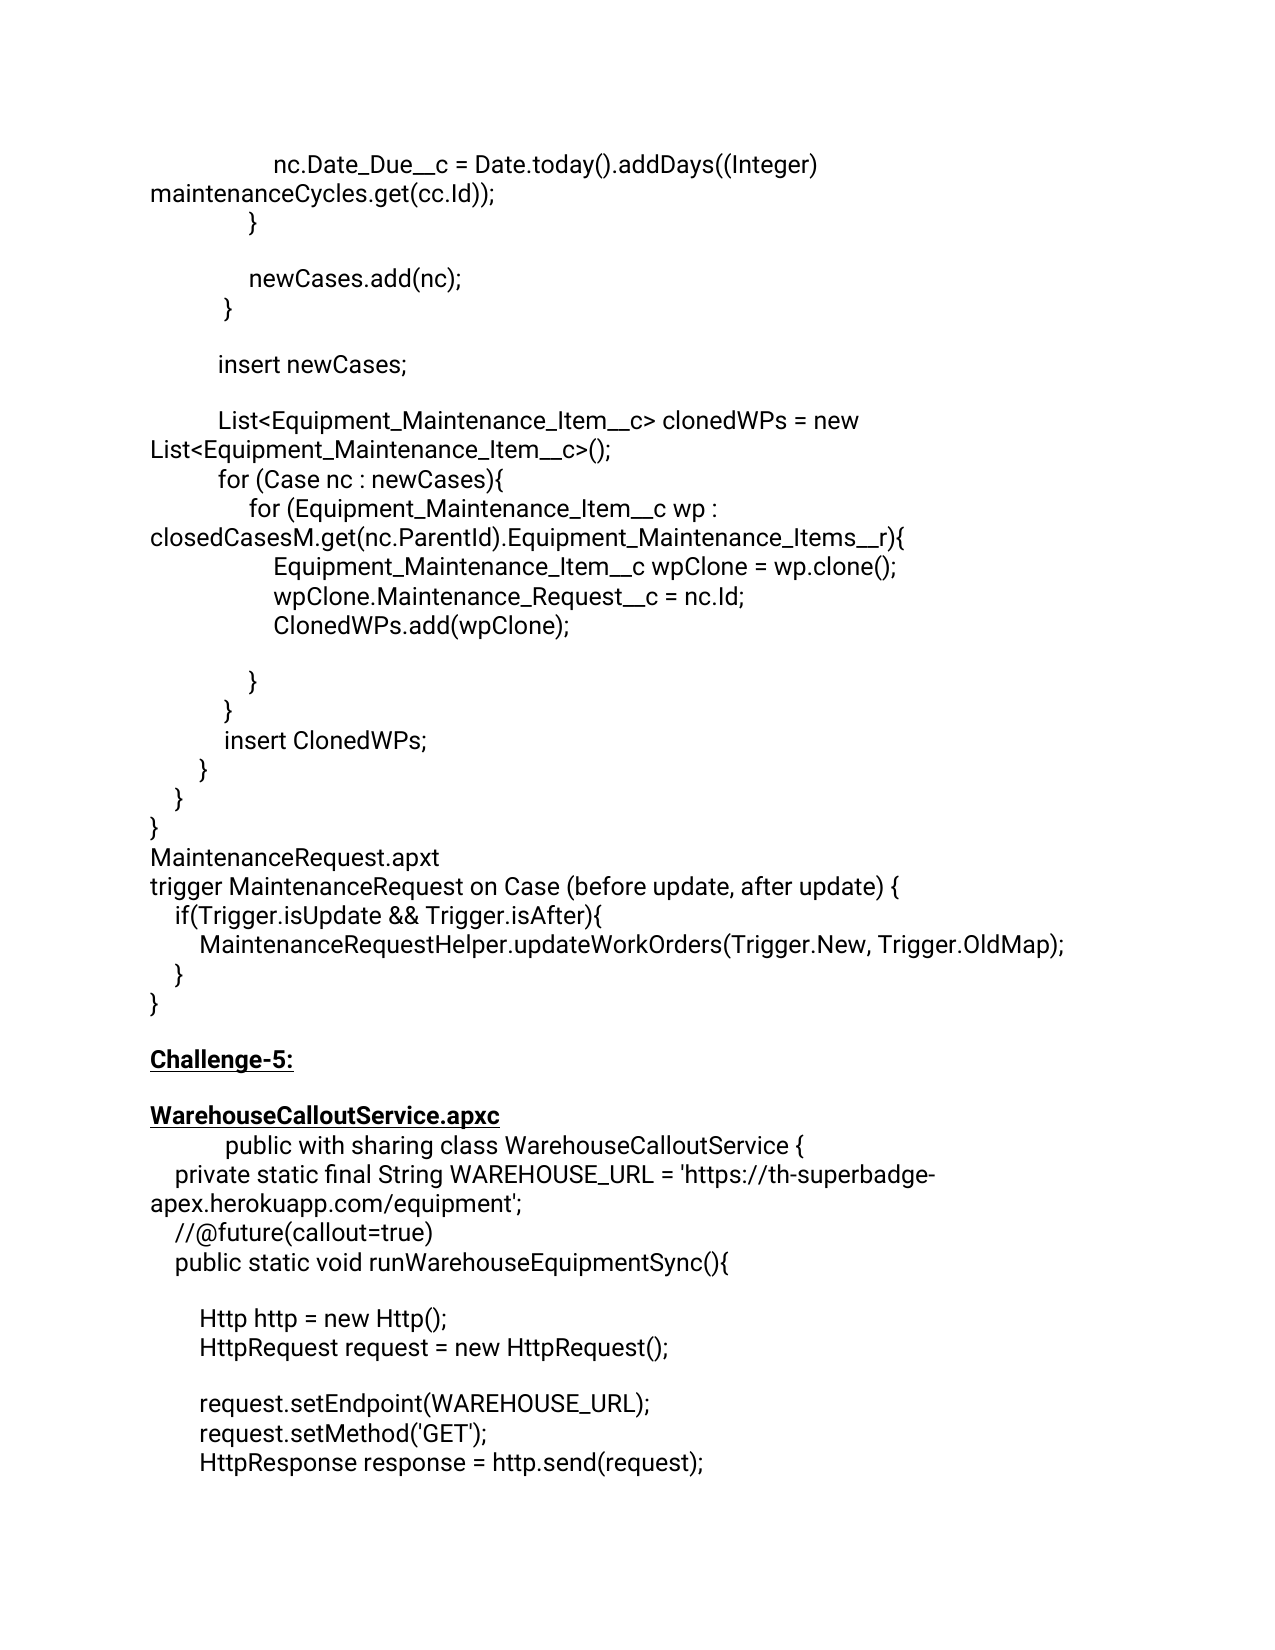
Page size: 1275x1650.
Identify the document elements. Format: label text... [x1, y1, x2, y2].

text private static final String WAREHOUSE_URL = 'https://th-superbadge-apex.herokuapp.com/equipment'; [150, 1160, 1125, 1219]
text WarehouseCalloutService.apxc [150, 1102, 1125, 1131]
text HttpRequest request = new HttpRequest(); [150, 1333, 1125, 1363]
text } [150, 294, 1125, 323]
text Http http = new Http(); [150, 1304, 1125, 1333]
text } [150, 667, 1125, 697]
text //@future(callout=true) [150, 1219, 1125, 1248]
text HttpResponse response = http.send(request); [150, 1448, 1125, 1477]
text } [150, 784, 1125, 814]
text public with sharing class WarehouseCalloutService { [150, 1131, 1125, 1160]
text } [150, 960, 1125, 989]
text insert ClonedWPs; [150, 726, 1125, 755]
text Challenge-5: [150, 1045, 1125, 1075]
text public static void runWarehouseEquipmentSync(){ [150, 1248, 1125, 1277]
text } [150, 814, 1125, 843]
text newCases.add(nc); [150, 265, 1125, 294]
text request.setMethod('GET'); [150, 1419, 1125, 1448]
text for (Equipment_Maintenance_Item__c wp : closedCasesM.get(nc.ParentId).Equipment_Maintenance_Items__r){ [150, 494, 1125, 553]
text MaintenanceRequest.apxt [150, 843, 1125, 872]
text request.setEndpoint(WAREHOUSE_URL); [150, 1389, 1125, 1419]
text } [150, 755, 1125, 784]
text wpClone.Maintenance_Request__c = nc.Id; [150, 582, 1125, 611]
text } [150, 208, 1125, 238]
text } [150, 989, 1125, 1018]
text ClonedWPs.add(wpClone); [150, 611, 1125, 640]
text trigger MaintenanceRequest on Case (before update, after update) { [150, 872, 1125, 901]
text } [150, 697, 1125, 726]
text MaintenanceRequestHelper.updateWorkOrders(Trigger.New, Trigger.OldMap); [150, 931, 1125, 960]
text Equipment_Maintenance_Item__c wpClone = wp.clone(); [150, 553, 1125, 582]
text List<Equipment_Maintenance_Item__c> clonedWPs = new List<Equipment_Maintenance_Item__c>(); [150, 406, 1125, 465]
text for (Case nc : newCases){ [150, 465, 1125, 494]
text insert newCases; [150, 350, 1125, 379]
text nc.Date_Due__c = Date.today().addDays((Integer) maintenanceCycles.get(cc.Id)); [150, 150, 1125, 208]
text if(Trigger.isUpdate && Trigger.isAfter){ [150, 901, 1125, 931]
